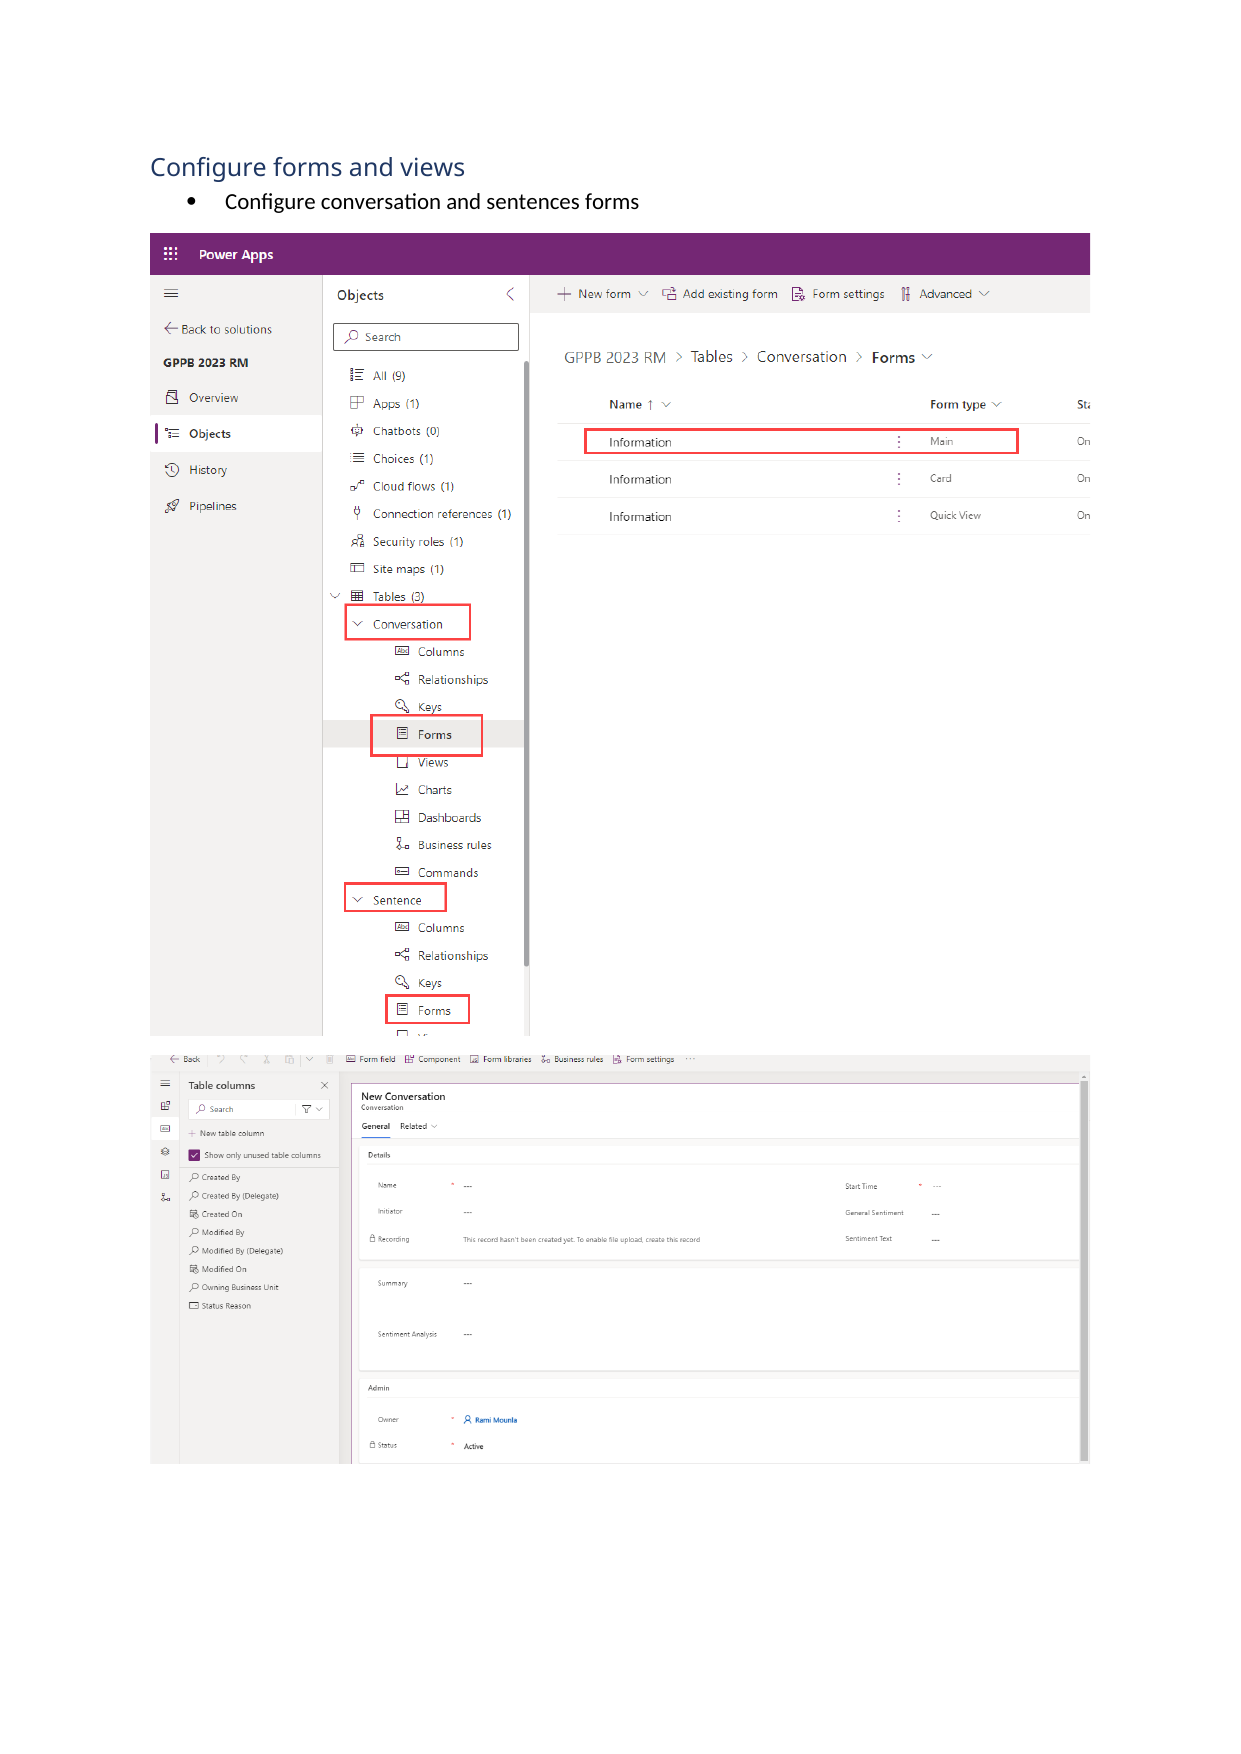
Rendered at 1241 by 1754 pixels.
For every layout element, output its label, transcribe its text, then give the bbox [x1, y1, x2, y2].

picture [150, 233, 1091, 1036]
picture [150, 1055, 1091, 1464]
list Configure conversation and sentences forms [187, 187, 1090, 215]
subtitle Configure forms and views [150, 150, 1090, 184]
